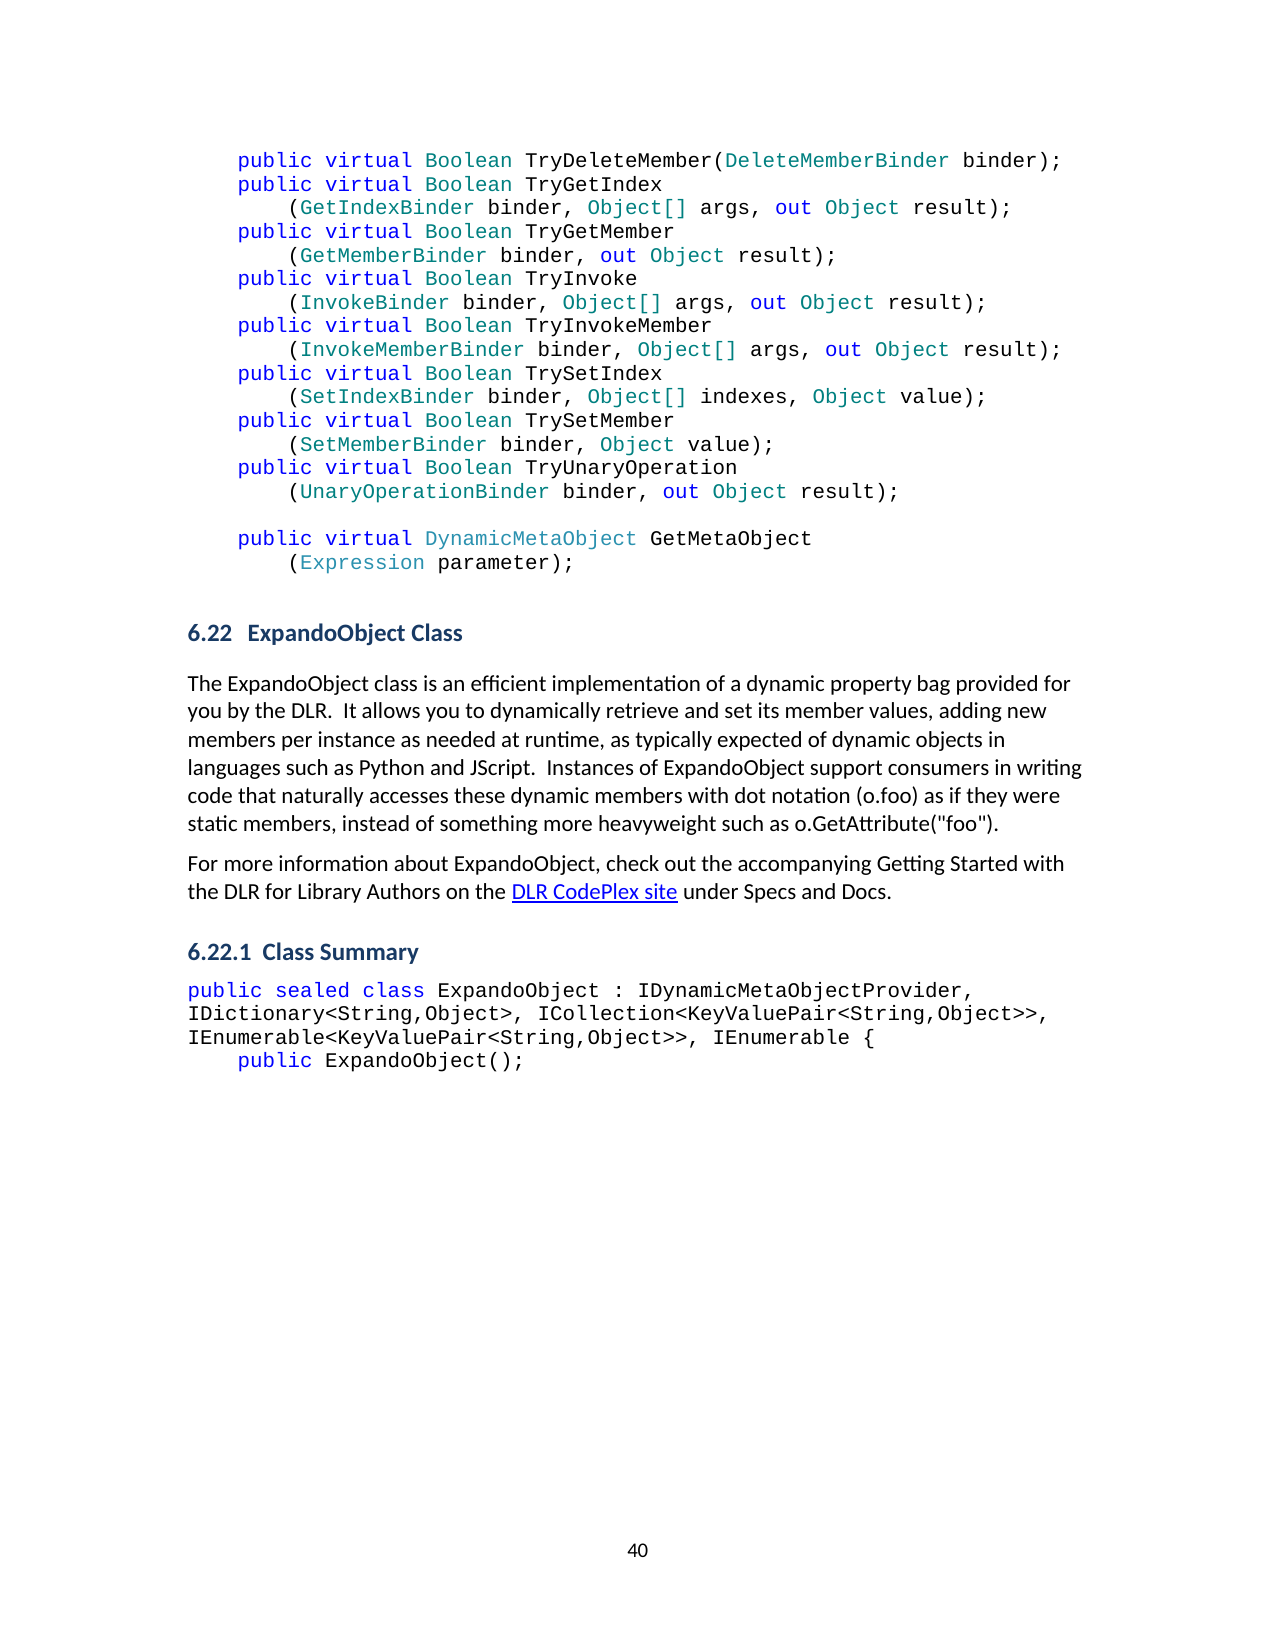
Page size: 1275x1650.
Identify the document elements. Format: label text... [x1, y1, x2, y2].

text public virtual Boolean TryGetMember [187, 221, 1087, 244]
text public virtual DynamicMetaObject GetMetaObject [187, 528, 1087, 552]
text (GetMemberBinder binder, out Object result); [187, 244, 1087, 268]
text public virtual Boolean TryUnaryOperation [187, 457, 1087, 481]
text (UnaryOperationBinder binder, out Object result); [187, 481, 1087, 505]
text public virtual Boolean TryGetIndex [187, 174, 1087, 197]
text public ExpandoObject(); [187, 1051, 1087, 1074]
text (GetIndexBinder binder, Object[] args, out Object result); [187, 197, 1087, 221]
text public sealed class ExpandoObject : IDynamicMetaObjectProvider, IDictionary<String,Object>, ICollection<KeyValuePair<String,Object>>, IEnumerable<KeyValuePair<String,Object>>, IEnumerable { [187, 979, 1087, 1051]
text public virtual Boolean TrySetMember [187, 410, 1087, 434]
text (InvokeMemberBinder binder, Object[] args, out Object result); [187, 339, 1087, 363]
text (SetIndexBinder binder, Object[] indexes, Object value); [187, 386, 1087, 410]
text For more information about ExpandoObject, check out the accompanying Getting Started with the DLR for Library Authors on the DLR CodePlex site under Specs and Docs. [187, 849, 1087, 905]
subtitle Class Summary [187, 937, 1087, 967]
subtitle ExpandoObject Class [187, 617, 1087, 648]
text (InvokeBinder binder, Object[] args, out Object result); [187, 292, 1087, 316]
text (SetMemberBinder binder, Object value); [187, 434, 1087, 457]
text (Expression parameter); [187, 552, 1087, 576]
text The ExpandoObject class is an efficient implementation of a dynamic property bag provided for you by the DLR. It allows you to dynamically retrieve and set its member values, adding new members per instance as needed at runtime, as typically expected of dynamic objects in languages such as Python and JScript. Instances of ExpandoObject support consumers in writing code that naturally accesses these dynamic members with dot notation (o.foo) as if they were static members, instead of something more heavyweight such as o.GetAttribute("foo"). [187, 669, 1087, 837]
text public virtual Boolean TryInvoke [187, 268, 1087, 292]
text public virtual Boolean TryDeleteMember(DeleteMemberBinder binder); [187, 150, 1087, 174]
text public virtual Boolean TryInvokeMember [187, 316, 1087, 339]
text public virtual Boolean TrySetIndex [187, 363, 1087, 386]
